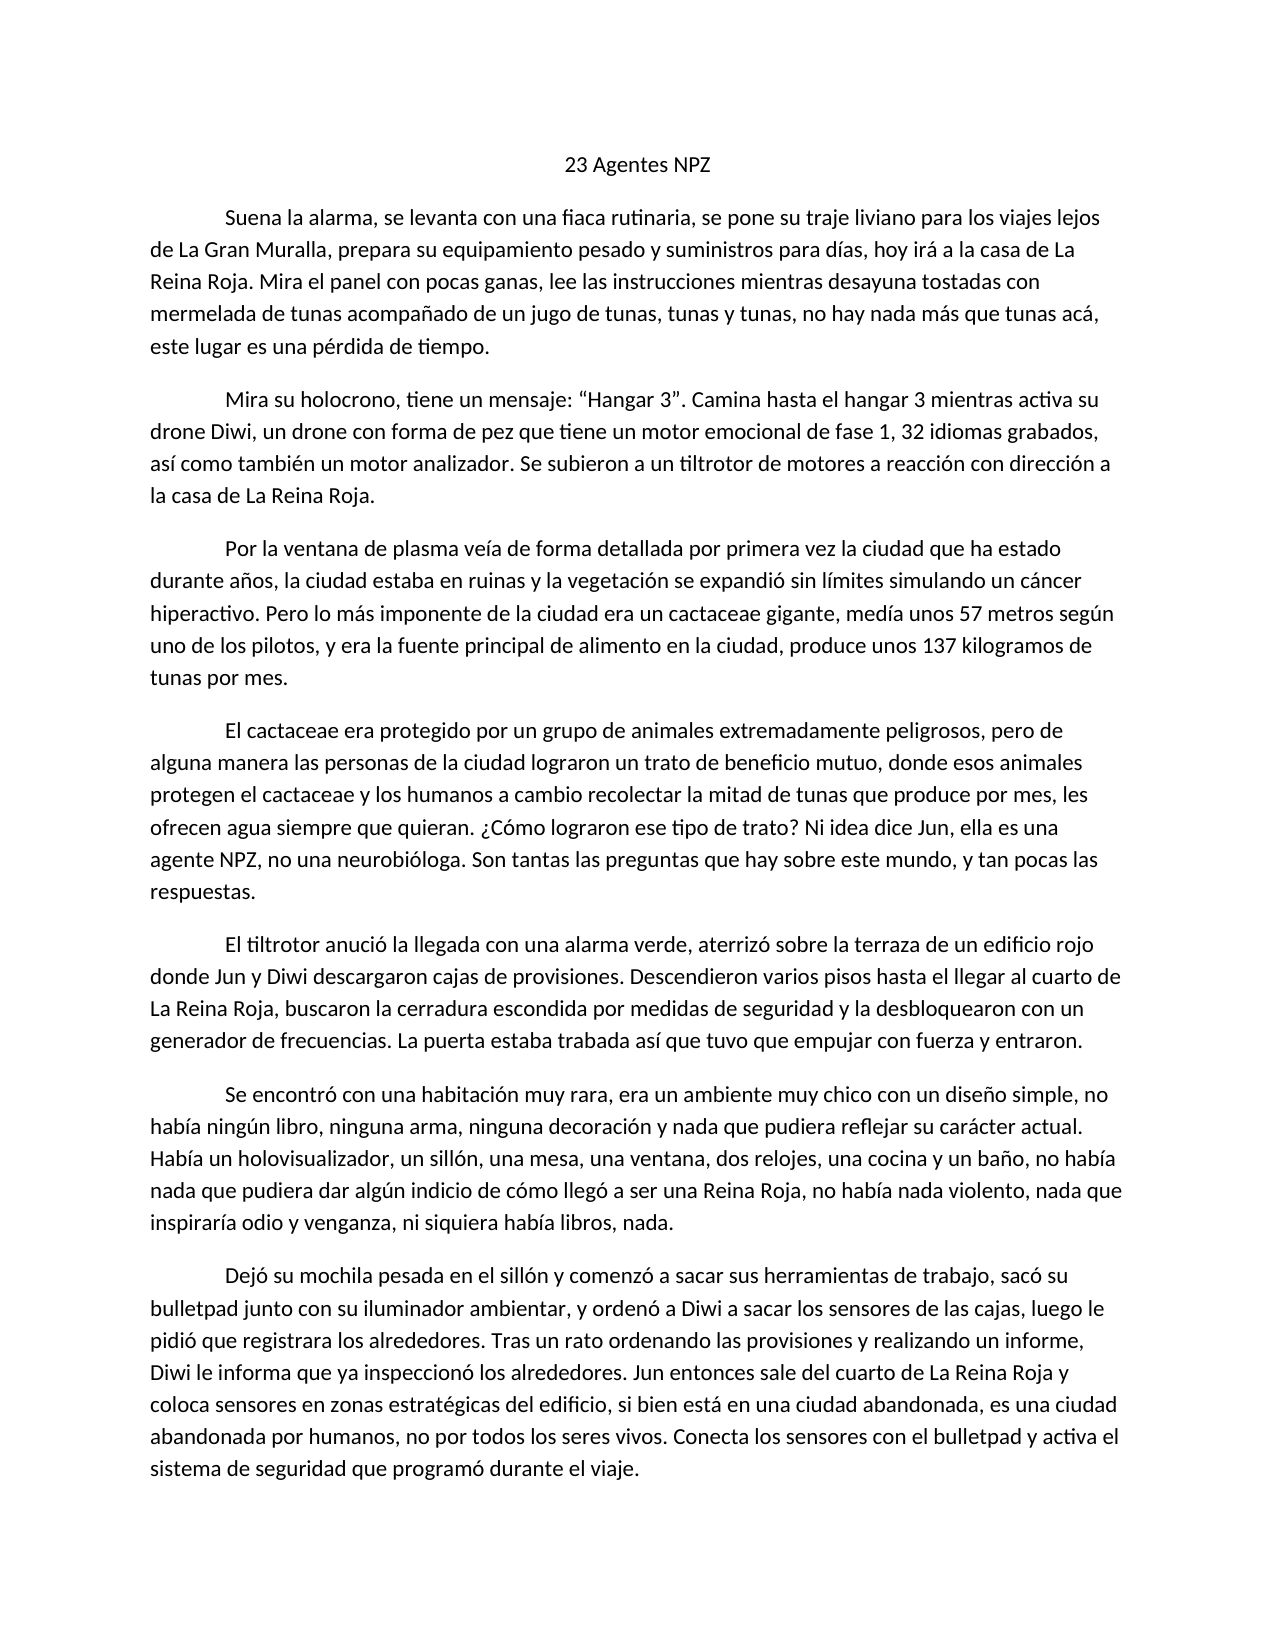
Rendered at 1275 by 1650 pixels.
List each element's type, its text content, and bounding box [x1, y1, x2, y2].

text Suena la alarma, se levanta con una fiaca rutinaria, se pone su traje liviano para los viajes lejos de La Gran Muralla, prepara su equipamiento pesado y suministros para días, hoy irá a la casa de La Reina Roja. Mira el panel con pocas ganas, lee las instrucciones mientras desayuna tostadas con mermelada de tunas acompañado de un jugo de tunas, tunas y tunas, no hay nada más que tunas acá, este lugar es una pérdida de tiempo. [150, 203, 1125, 360]
text Se encontró con una habitación muy rara, era un ambiente muy chico con un diseño simple, no había ningún libro, ninguna arma, ninguna decoración y nada que pudiera reflejar su carácter actual. Había un holovisualizador, un sillón, una mesa, una ventana, dos relojes, una cocina y un baño, no había nada que pudiera dar algún indicio de cómo llegó a ser una Reina Roja, no había nada violento, nada que inspiraría odio y venganza, ni siquiera había libros, nada. [150, 1080, 1125, 1236]
text El tiltrotor anució la llegada con una alarma verde, aterrizó sobre la terraza de un edificio rojo donde Jun y Diwi descargaron cajas de provisiones. Descendieron varios pisos hasta el llegar al cuarto de La Reina Roja, buscaron la cerradura escondida por medidas de seguridad y la desbloquearon con un generador de frecuencias. La puerta estaba trabada así que tuvo que empujar con fuerza y entraron. [150, 930, 1125, 1055]
text Dejó su mochila pesada en el sillón y comenzó a sacar sus herramientas de trabajo, sacó su bulletpad junto con su iluminador ambientar, y ordenó a Diwi a sacar los sensores de las cajas, luego le pidió que registrara los alrededores. Tras un rato ordenando las provisiones y realizando un informe, Diwi le informa que ya inspeccionó los alrededores. Jun entonces sale del cuarto de La Reina Roja y coloca sensores en zonas estratégicas del edificio, si bien está en una ciudad abandonada, es una ciudad abandonada por humanos, no por todos los seres vivos. Conecta los sensores con el bulletpad y activa el sistema de seguridad que programó durante el viaje. [150, 1261, 1125, 1483]
text Por la ventana de plasma veía de forma detallada por primera vez la ciudad que ha estado durante años, la ciudad estaba en ruinas y la vegetación se expandió sin límites simulando un cáncer hiperactivo. Pero lo más imponente de la ciudad era un cactaceae gigante, medía unos 57 metros según uno de los pilotos, y era la fuente principal de alimento en la ciudad, produce unos 137 kilogramos de tunas por mes. [150, 534, 1125, 691]
text El cactaceae era protegido por un grupo de animales extremadamente peligrosos, pero de alguna manera las personas de la ciudad lograron un trato de beneficio mutuo, donde esos animales protegen el cactaceae y los humanos a cambio recolectar la mitad de tunas que produce por mes, les ofrecen agua siempre que quieran. ¿Cómo lograron ese tipo de trato? Ni idea dice Jun, ella es una agente NPZ, no una neurobióloga. Son tantas las preguntas que hay sobre este mundo, y tan pocas las respuestas. [150, 716, 1125, 905]
text 23 Agentes NPZ [150, 150, 1125, 178]
text Mira su holocrono, tiene un mensaje: “Hangar 3”. Camina hasta el hangar 3 mientras activa su drone Diwi, un drone con forma de pez que tiene un motor emocional de fase 1, 32 idiomas grabados, así como también un motor analizador. Se subieron a un tiltrotor de motores a reacción con dirección a la casa de La Reina Roja. [150, 385, 1125, 509]
